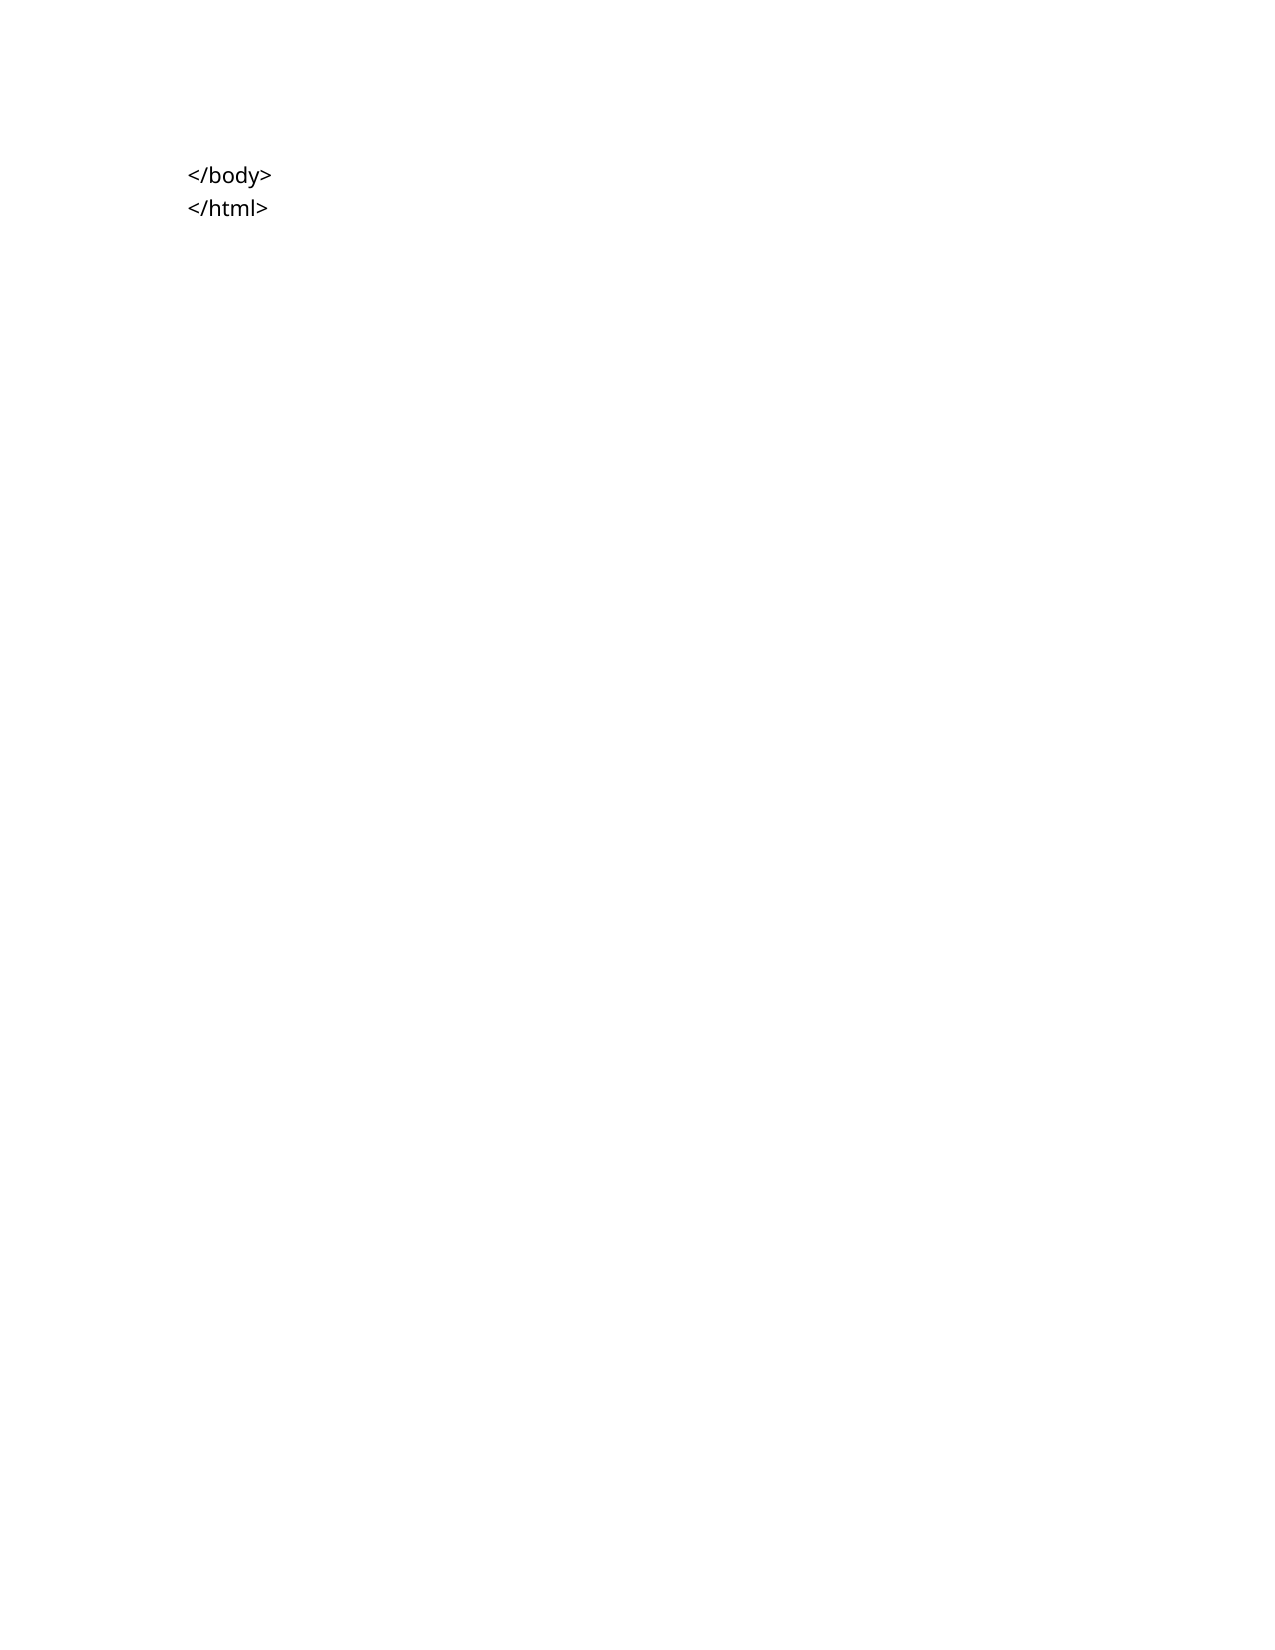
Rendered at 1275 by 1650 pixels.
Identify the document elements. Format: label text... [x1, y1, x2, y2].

text </html> [187, 191, 1087, 224]
text </body> [187, 159, 1087, 191]
